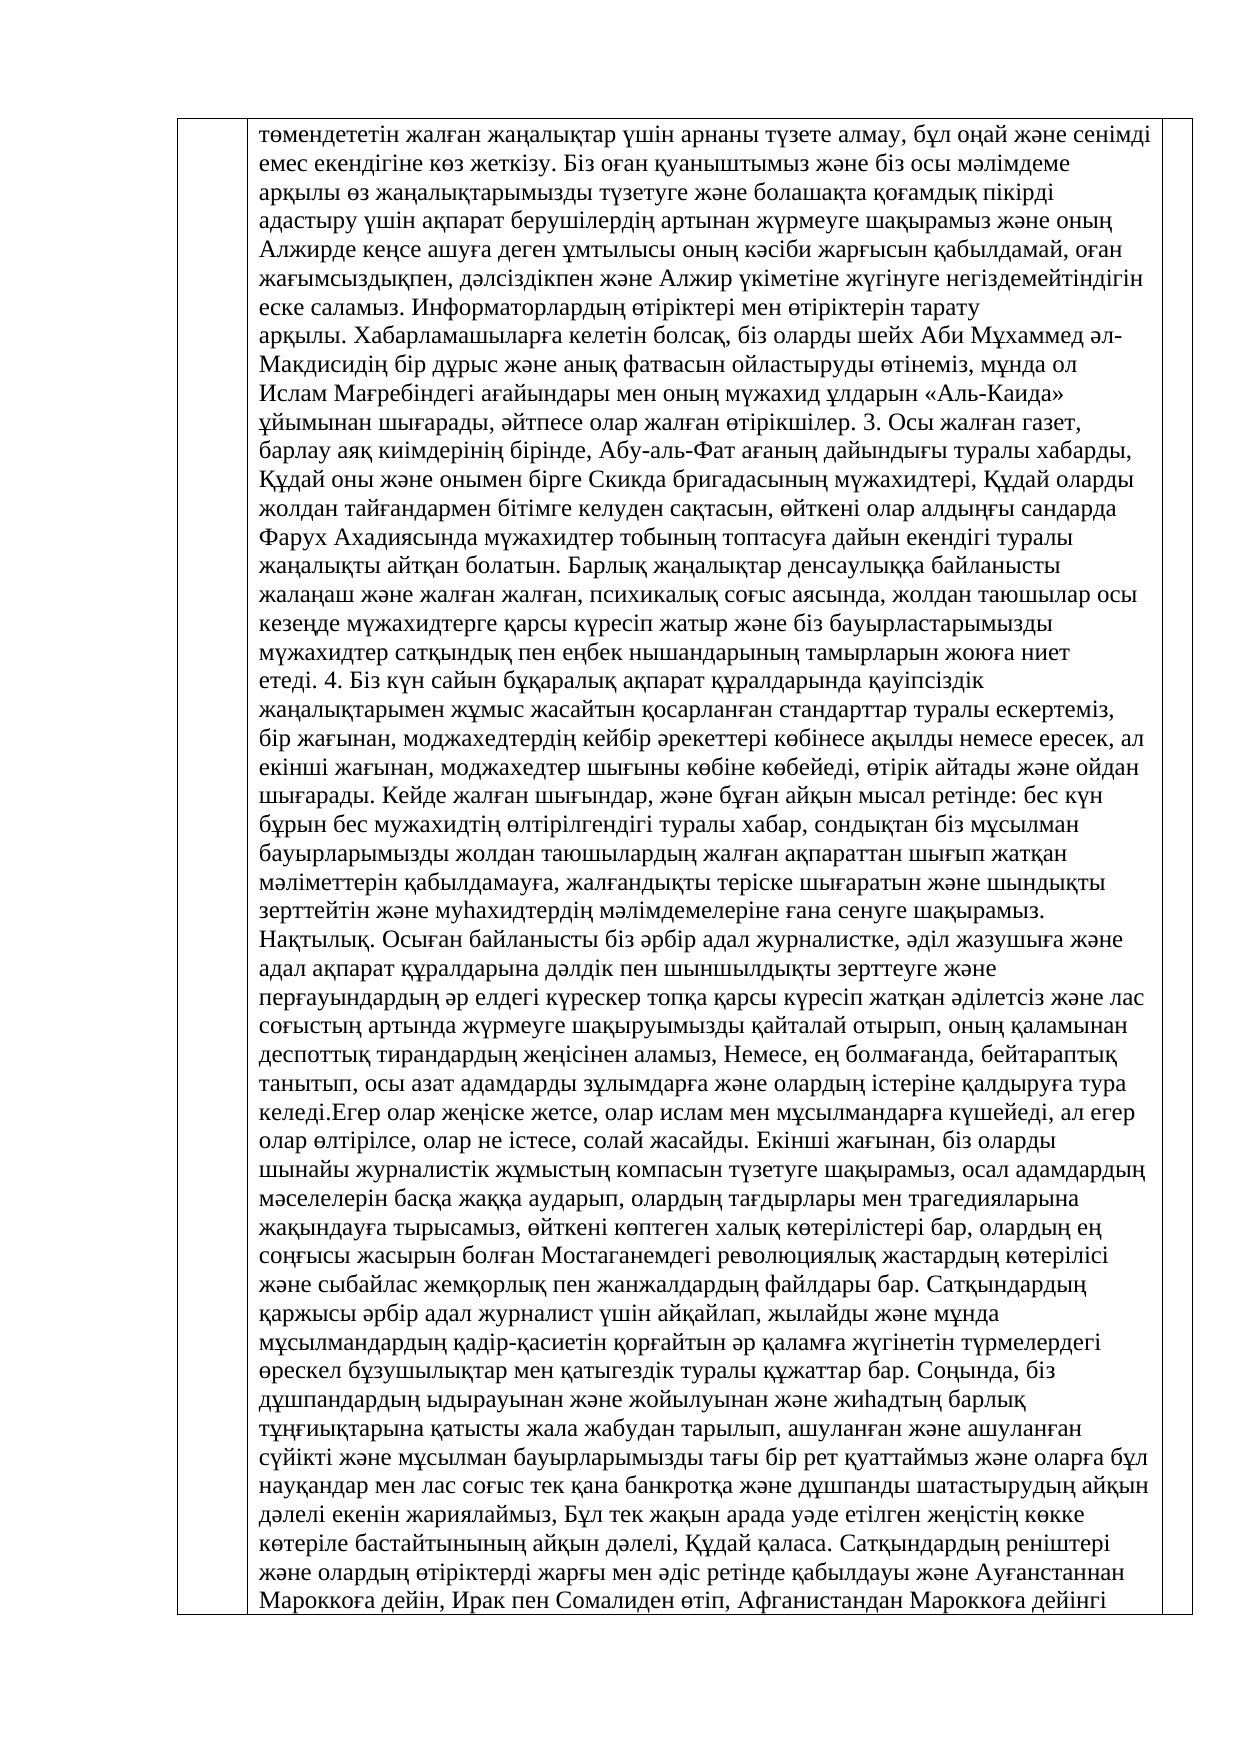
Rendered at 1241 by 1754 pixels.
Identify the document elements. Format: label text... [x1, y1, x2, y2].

table_cell 1 [1163, 119, 1192, 1614]
table_cell [178, 119, 247, 1614]
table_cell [248, 119, 1162, 1614]
